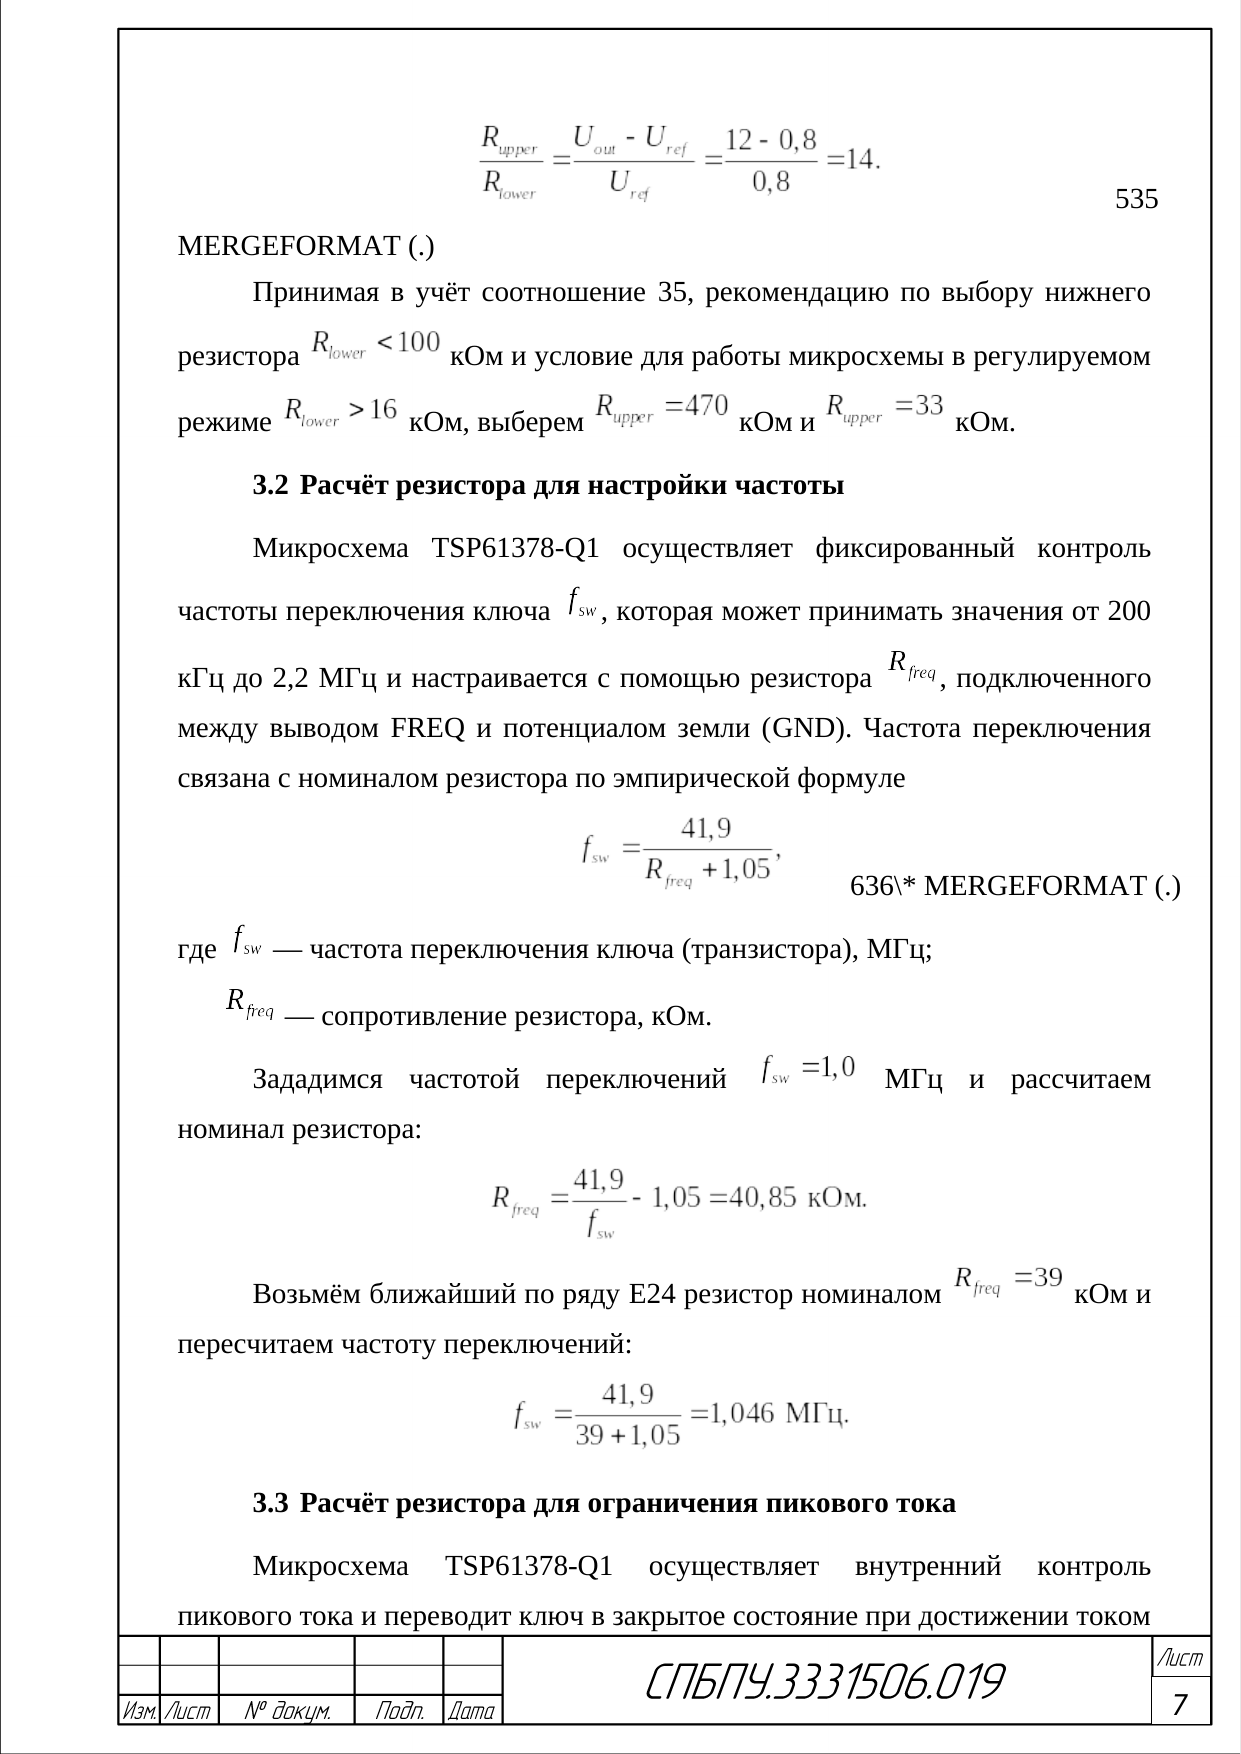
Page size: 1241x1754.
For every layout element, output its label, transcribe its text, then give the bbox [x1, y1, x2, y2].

subtitle Расчёт резистора для настройки частоты [252, 467, 1152, 501]
text Зададимся частотой переключений МГц и рассчитаем номинал резистора: [177, 1048, 1152, 1145]
text Возьмём ближайший по ряду E24 резистор номиналом кОм и пересчитаем частоту переключений: [177, 1260, 1152, 1360]
picture [0, 0, 1241, 1754]
text Принимая в учёт соотношение , рекомендацию по выбору нижнего резистора кОм и условие для работы микросхемы в регулируемом режиме кОм, выберем кОм и кОм. [177, 274, 1152, 438]
text — сопротивление резистора, кОм. [177, 982, 1152, 1032]
text Микросхема TSP61378-Q1 осуществляет фиксированный контроль частоты переключения ключа , которая может принимать значения от 200 кГц до 2,2 МГц и настраивается с помощью резистора , подключенного между выводом FREQ и потенциалом земли (GND). Частота переключения связана с номиналом резистора по эмпирической формуле [177, 530, 1152, 794]
text где — частота переключения ключа (транзистора), МГц; [177, 919, 1152, 965]
subtitle Расчёт резистора для ограничения пикового тока [252, 1485, 1152, 1518]
